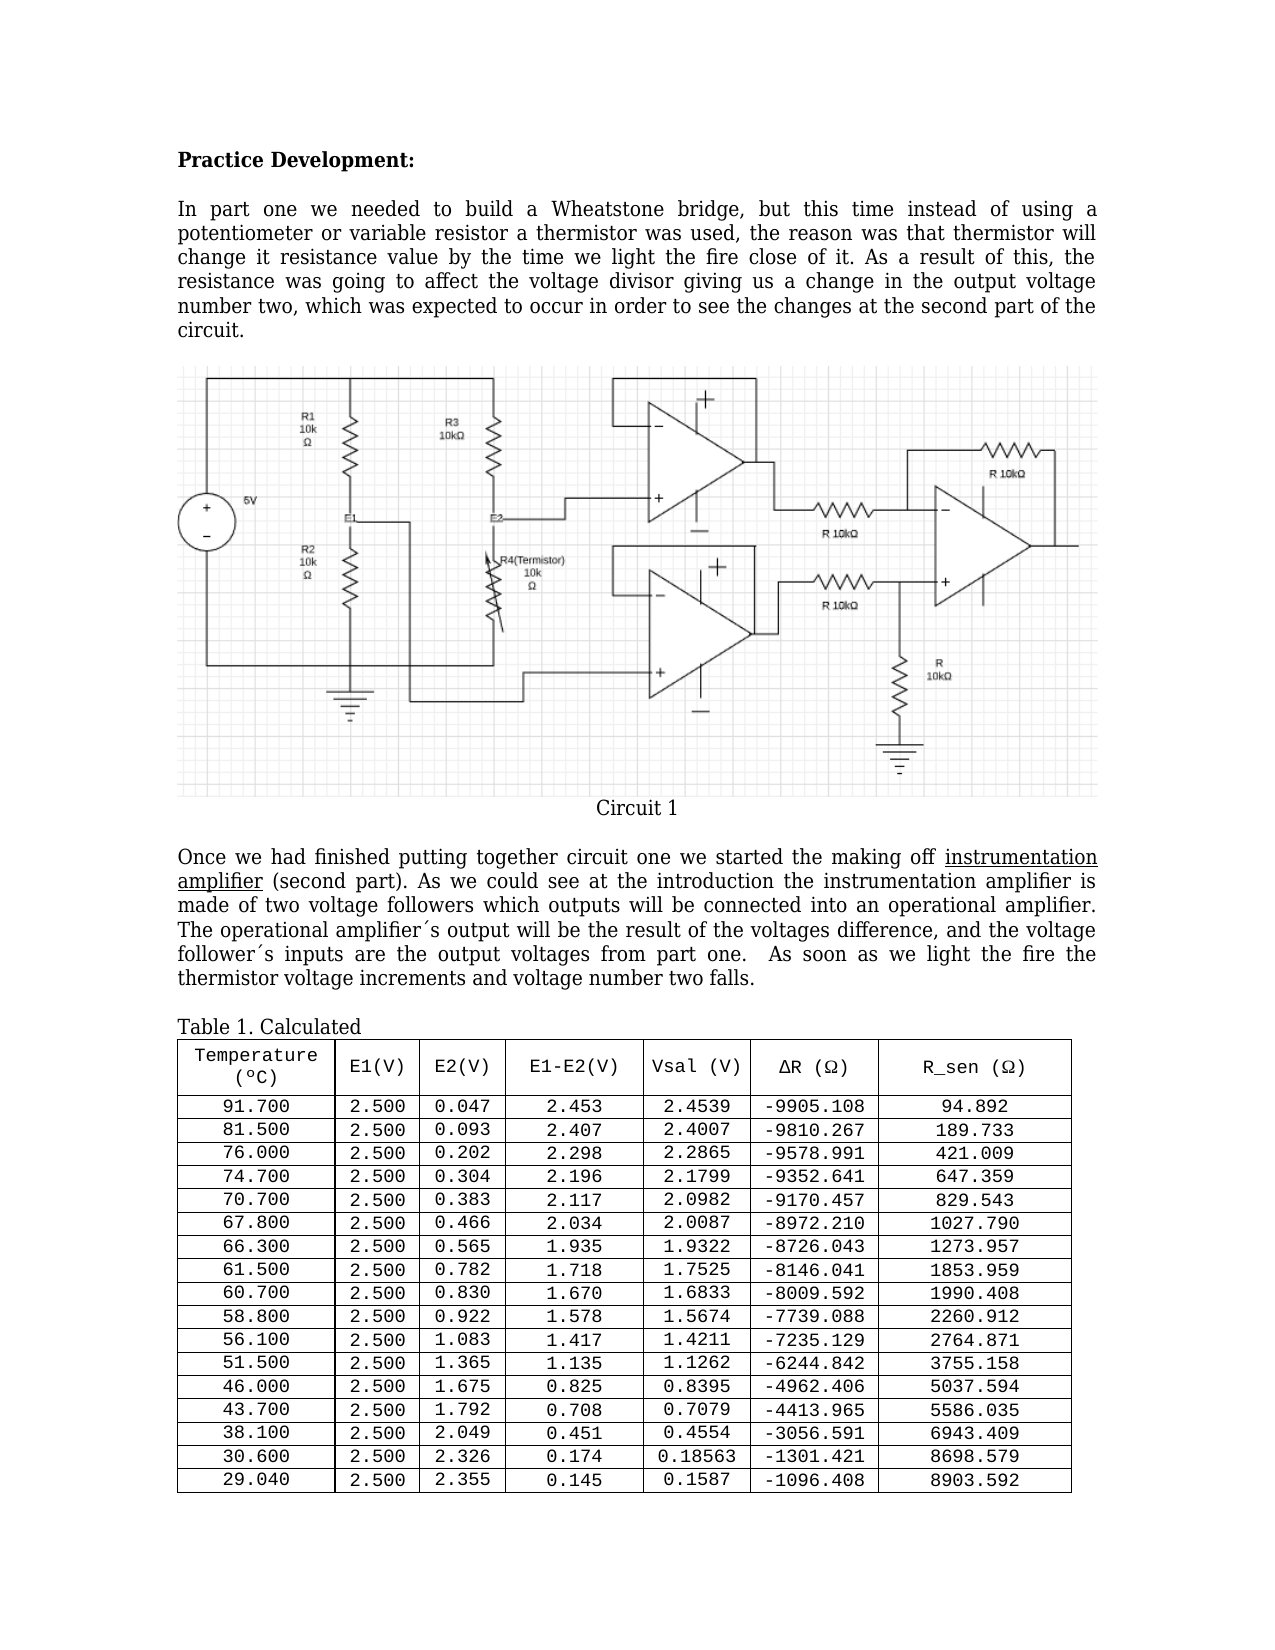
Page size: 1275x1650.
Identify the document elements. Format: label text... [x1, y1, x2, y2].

table_cell 0.565 [420, 1187, 505, 1209]
table_cell 829.543 [879, 1140, 1071, 1163]
table_cell 30.600 [178, 1397, 334, 1419]
table_cell 1990.408 [879, 1234, 1071, 1256]
table_cell 2.500 [336, 1047, 419, 1069]
table_cell 1.365 [420, 1304, 505, 1326]
table_cell 2.4539 [644, 1047, 750, 1069]
table_cell 2.196 [506, 1117, 643, 1139]
table_cell 2.0982 [644, 1140, 750, 1163]
table_cell 2.355 [420, 1420, 505, 1443]
table_cell 2.500 [336, 1304, 419, 1326]
table_cell 5586.035 [879, 1350, 1071, 1373]
table_cell 2.500 [336, 1327, 419, 1349]
table_cell 8903.592 [879, 1420, 1071, 1443]
table_cell 5037.594 [879, 1327, 1071, 1349]
table_cell 2.500 [336, 1117, 419, 1139]
table_cell 1.670 [506, 1234, 643, 1256]
table_cell 2.1799 [644, 1117, 750, 1139]
table_cell 0.708 [506, 1350, 643, 1373]
table_cell 1.578 [506, 1257, 643, 1279]
table_cell 2.500 [336, 1420, 419, 1443]
table_header E2(V) [420, 991, 505, 1046]
table_cell -1301.421 [751, 1397, 878, 1419]
table_cell -7235.129 [751, 1280, 878, 1303]
table_cell 2.500 [336, 1397, 419, 1419]
table_cell 0.8395 [644, 1327, 750, 1349]
table_cell 94.892 [879, 1047, 1071, 1069]
table_cell 0.202 [420, 1094, 505, 1116]
table_cell 0.825 [506, 1327, 643, 1349]
table_cell 2.407 [506, 1070, 643, 1093]
table_cell 189.733 [879, 1070, 1071, 1093]
table_cell 2.4007 [644, 1070, 750, 1093]
table_header R_sen (Ω) [879, 991, 1071, 1046]
table_cell 1.7525 [644, 1210, 750, 1233]
table_cell 1.417 [506, 1280, 643, 1303]
table_cell 2.500 [336, 1210, 419, 1233]
table_cell 2.500 [336, 1094, 419, 1116]
table_cell -8146.041 [751, 1210, 878, 1233]
table_cell -9905.108 [751, 1047, 878, 1069]
table_cell 1.9322 [644, 1187, 750, 1209]
table_cell -8726.043 [751, 1187, 878, 1209]
table_cell 0.4554 [644, 1374, 750, 1396]
table_cell 76.000 [178, 1094, 334, 1116]
table_cell 0.304 [420, 1117, 505, 1139]
table_cell 2.049 [420, 1374, 505, 1396]
table_cell 0.922 [420, 1257, 505, 1279]
table_cell 3755.158 [879, 1304, 1071, 1326]
table_cell 1273.957 [879, 1187, 1071, 1209]
table_cell 1.083 [420, 1280, 505, 1303]
table_cell -8009.592 [751, 1234, 878, 1256]
table_header ∆R (Ω) [751, 991, 878, 1046]
table_cell 0.1587 [644, 1420, 750, 1443]
table_cell 1.1262 [644, 1304, 750, 1326]
table_cell 1.718 [506, 1210, 643, 1233]
table_cell 0.7079 [644, 1350, 750, 1373]
table_cell 2.500 [336, 1187, 419, 1209]
table_cell 1027.790 [879, 1164, 1071, 1186]
table_cell 2.034 [506, 1164, 643, 1186]
table_cell 1853.959 [879, 1210, 1071, 1233]
table_cell 2.2865 [644, 1094, 750, 1116]
table_cell -8972.210 [751, 1164, 878, 1186]
table_cell 0.830 [420, 1234, 505, 1256]
table_cell 2.500 [336, 1280, 419, 1303]
table_cell 0.174 [506, 1397, 643, 1419]
table_cell 1.6833 [644, 1234, 750, 1256]
table_cell -9352.641 [751, 1117, 878, 1139]
table_cell -9810.267 [751, 1070, 878, 1093]
table_cell 0.466 [420, 1164, 505, 1186]
table_cell -7739.088 [751, 1257, 878, 1279]
table_cell 0.145 [506, 1420, 643, 1443]
table_cell 2.0087 [644, 1164, 750, 1186]
table_cell -6244.842 [751, 1304, 878, 1326]
table_cell -3056.591 [751, 1374, 878, 1396]
text Table 1. Calculated [177, 966, 1098, 990]
table_header E1-E2(V) [506, 991, 643, 1046]
table_cell 1.135 [506, 1304, 643, 1326]
table_cell 51.500 [178, 1304, 334, 1326]
table_cell 8698.579 [879, 1397, 1071, 1419]
text Circuit 1 [177, 748, 1098, 772]
table_cell 43.700 [178, 1350, 334, 1373]
table_cell 1.4211 [644, 1280, 750, 1303]
table_cell 0.451 [506, 1374, 643, 1396]
table_cell 2764.871 [879, 1280, 1071, 1303]
table_cell 6943.409 [879, 1374, 1071, 1396]
table_cell 0.782 [420, 1210, 505, 1233]
table_cell 1.935 [506, 1187, 643, 1209]
table_cell 66.300 [178, 1187, 334, 1209]
table_cell 67.800 [178, 1164, 334, 1186]
table_header E1(V) [336, 991, 419, 1046]
table_cell -9578.991 [751, 1094, 878, 1116]
table_cell 60.700 [178, 1234, 334, 1256]
table_cell 91.700 [178, 1047, 334, 1069]
table_cell 29.040 [178, 1420, 334, 1443]
table_cell 2.500 [336, 1140, 419, 1163]
table_cell 56.100 [178, 1280, 334, 1303]
table_cell 46.000 [178, 1327, 334, 1349]
table_cell 2.117 [506, 1140, 643, 1163]
table_cell 2260.912 [879, 1257, 1071, 1279]
table_cell 421.009 [879, 1094, 1071, 1116]
text In part one we needed to build a Wheatstone bridge, but this time instead of using a potentiometer or variable resistor a thermistor was used, the reason was that thermistor will change it resistance value by the time we light the fire close of it. As a result of this, the resistance was going to affect the voltage divisor giving us a change in the output voltage number two, which was expected to occur in order to see the changes at the second part of the circuit. [177, 148, 1098, 293]
table_cell 0.383 [420, 1140, 505, 1163]
text Once we had finished putting together circuit one we started the making off instrumentation amplifier (second part). As we could see at the introduction the instrumentation amplifier is made of two voltage followers which outputs will be connected into an operational amplifier. The operational amplifier´s output will be the result of the voltages difference, and the voltage follower´s inputs are the output voltages from part one. As soon as we light the fire the thermistor voltage increments and voltage number two falls. [177, 796, 1098, 942]
table_cell 2.500 [336, 1070, 419, 1093]
table_cell 647.359 [879, 1117, 1071, 1139]
table_cell -4413.965 [751, 1350, 878, 1373]
table_cell 70.700 [178, 1140, 334, 1163]
table_cell 0.18563 [644, 1397, 750, 1419]
table_cell 0.047 [420, 1047, 505, 1069]
table_header Temperature (ºC) [178, 991, 334, 1046]
table_cell -4962.406 [751, 1327, 878, 1349]
picture [177, 317, 1098, 748]
table_cell 38.100 [178, 1374, 334, 1396]
table_header Vsal (V) [644, 991, 750, 1046]
table_cell -1096.408 [751, 1420, 878, 1443]
table_cell 2.500 [336, 1374, 419, 1396]
table_cell 2.298 [506, 1094, 643, 1116]
table_cell 2.500 [336, 1257, 419, 1279]
table_cell 58.800 [178, 1257, 334, 1279]
table_cell 0.093 [420, 1070, 505, 1093]
table_cell 74.700 [178, 1117, 334, 1139]
table_cell 2.326 [420, 1397, 505, 1419]
table_cell 61.500 [178, 1210, 334, 1233]
table_cell 2.453 [506, 1047, 643, 1069]
table_cell 2.500 [336, 1350, 419, 1373]
table_cell 1.792 [420, 1350, 505, 1373]
table_cell 81.500 [178, 1070, 334, 1093]
table_cell 2.500 [336, 1234, 419, 1256]
table_cell -9170.457 [751, 1140, 878, 1163]
table_cell 2.500 [336, 1164, 419, 1186]
table_cell 1.5674 [644, 1257, 750, 1279]
table_cell 1.675 [420, 1327, 505, 1349]
